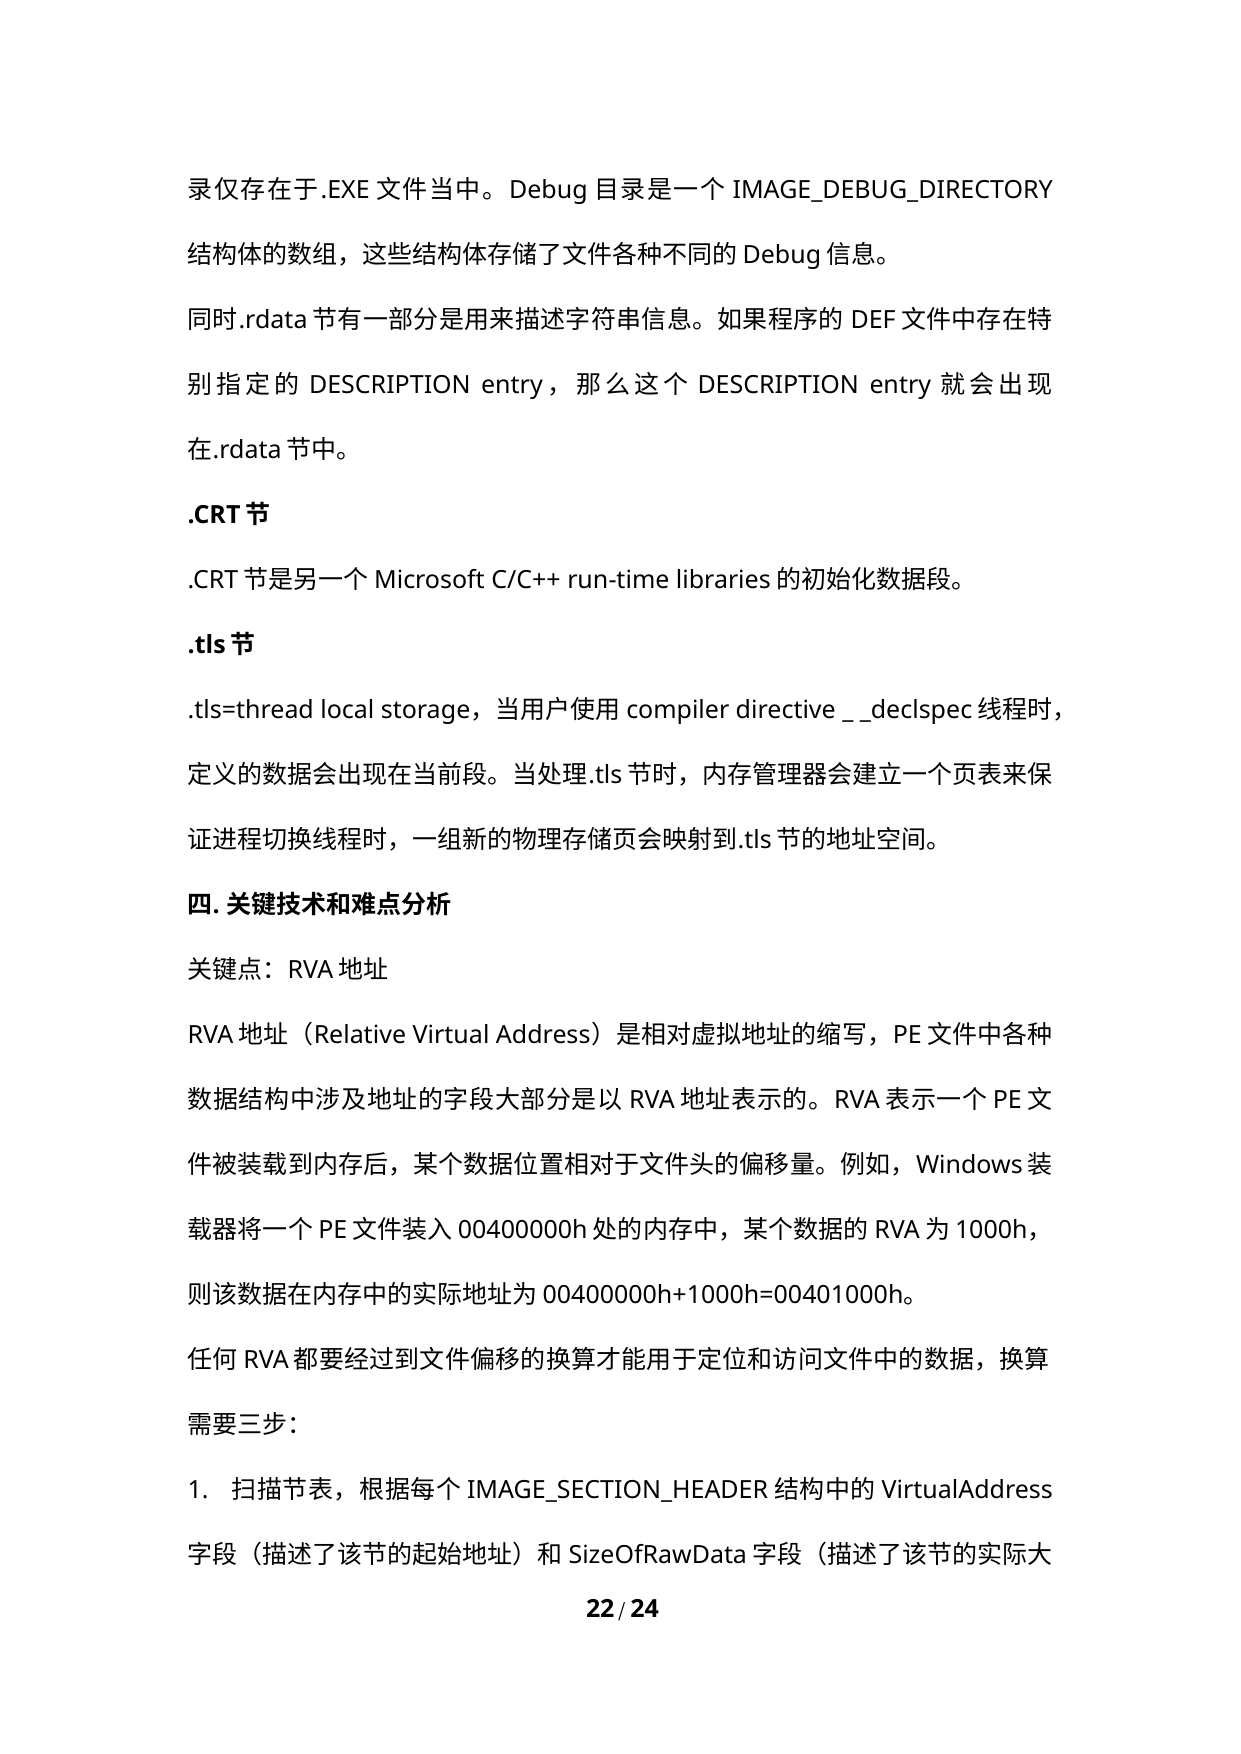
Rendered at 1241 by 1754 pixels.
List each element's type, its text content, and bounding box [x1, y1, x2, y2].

text 四. 关键技术和难点分析 [187, 871, 1053, 936]
text .tls=thread local storage，当用户使用compiler directive _ _declspec线程时，定义的数据会出现在当前段。当处理.tls节时，内存管理器会建立一个页表来保证进程切换线程时，一组新的物理存储页会映射到.tls节的地址空间。 [187, 676, 1053, 871]
text .CRT节是另一个 Microsoft C/C++ run-time libraries的初始化数据段。 [187, 546, 1053, 611]
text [187, 1456, 1053, 1586]
text .tls节 [187, 611, 1053, 676]
text 关键点：RVA地址 [187, 936, 1053, 1001]
text 同时.rdata节有一部分是用来描述字符串信息。如果程序的DEF文件中存在特别指定的DESCRIPTION entry，那么这个DESCRIPTION entry就会出现在.rdata节中。 [187, 286, 1053, 481]
text .CRT节 [187, 481, 1053, 546]
text 任何RVA都要经过到文件偏移的换算才能用于定位和访问文件中的数据，换算需要三步： [187, 1326, 1053, 1456]
text RVA地址（Relative Virtual Address）是相对虚拟地址的缩写，PE文件中各种数据结构中涉及地址的字段大部分是以RVA地址表示的。RVA表示一个PE文件被装载到内存后，某个数据位置相对于文件头的偏移量。例如，Windows装载器将一个PE文件装入00400000h处的内存中，某个数据的RVA为1000h，则该数据在内存中的实际地址为00400000h+1000h=00401000h。 [187, 1001, 1053, 1326]
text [187, 156, 1053, 286]
